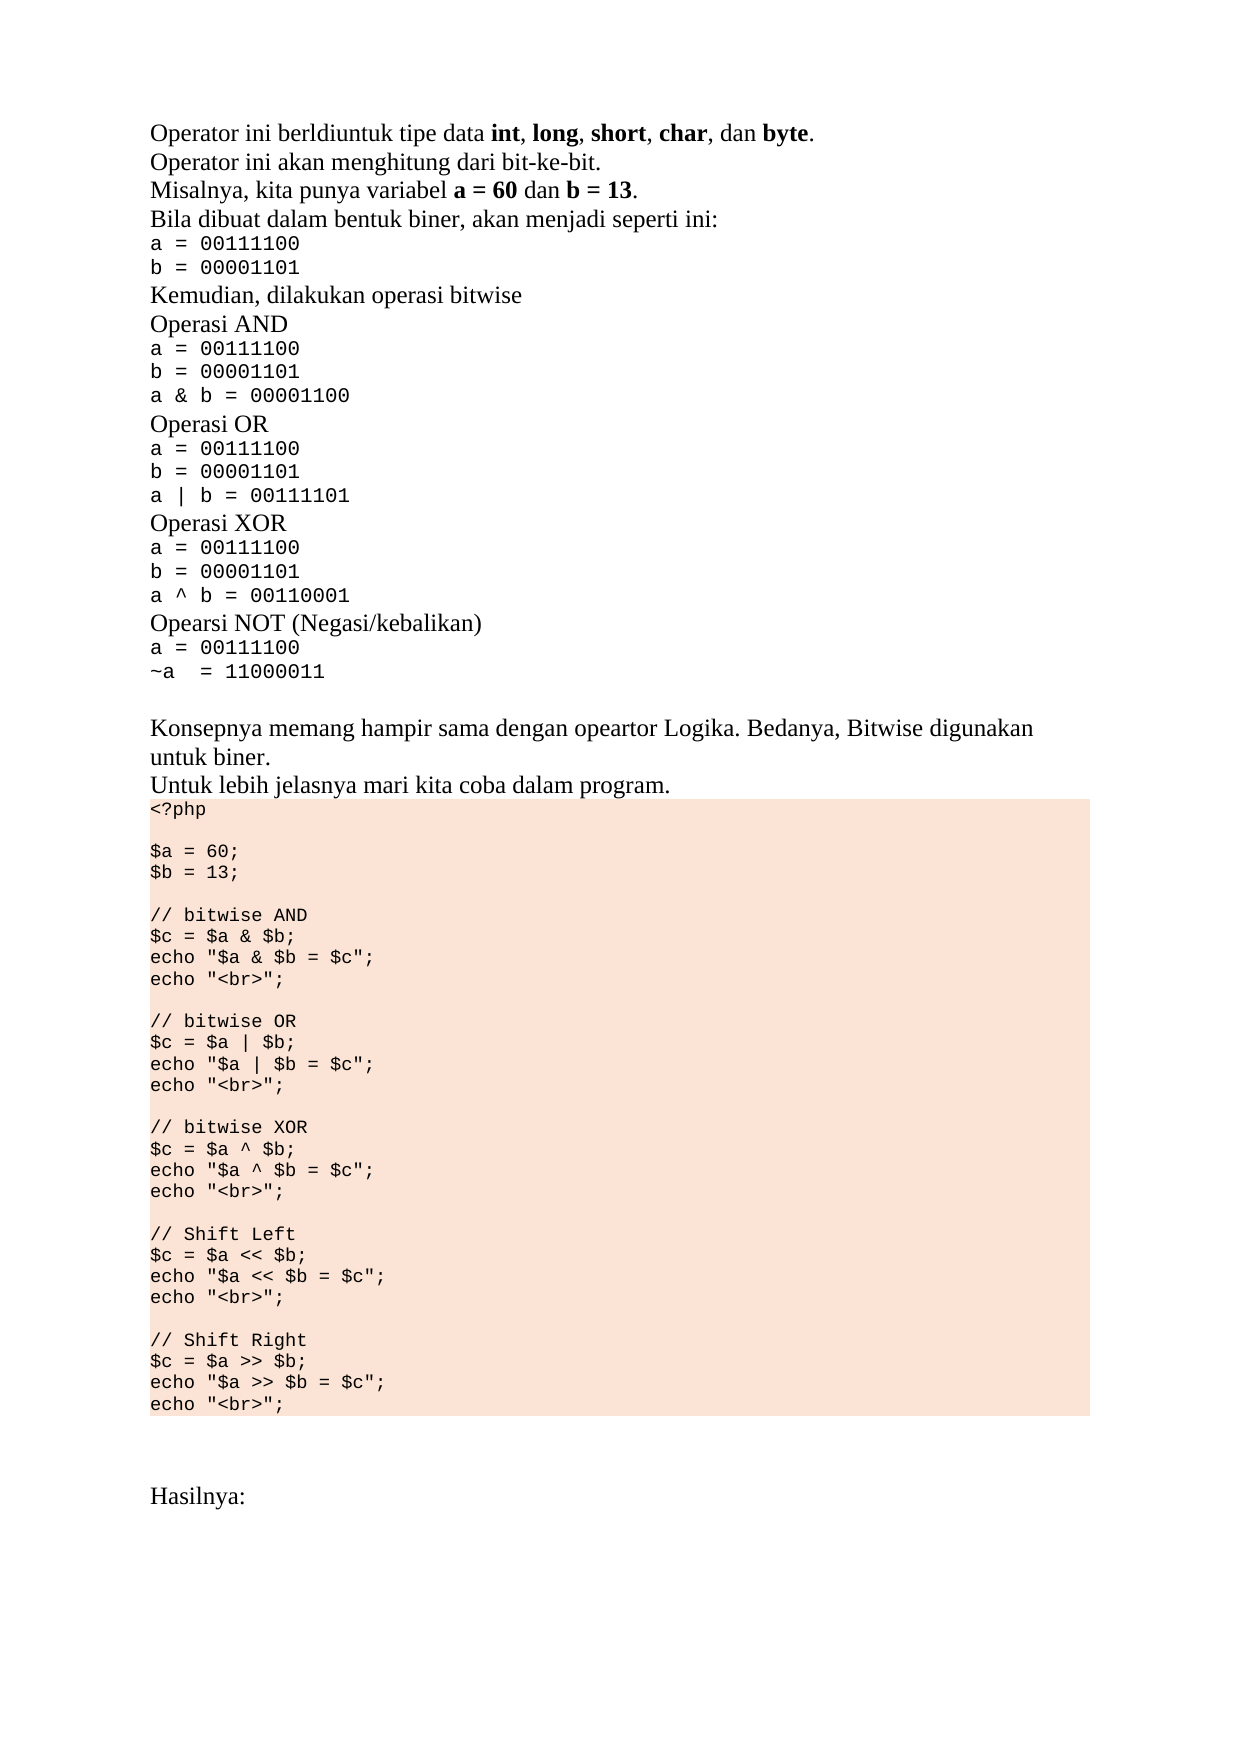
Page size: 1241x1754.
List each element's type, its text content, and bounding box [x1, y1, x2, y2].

text Konsepnya memang hampir sama dengan opeartor Logika. Bedanya, Bitwise digunakan untuk biner. [150, 713, 1090, 771]
text echo "<br>"; [150, 1288, 1090, 1309]
text Untuk lebih jelasnya mari kita coba dalam program. [150, 771, 1090, 799]
text echo "<br>"; [150, 969, 1090, 991]
text b = 00001101 [150, 461, 1090, 485]
text echo "$a << $b = $c"; [150, 1267, 1090, 1288]
text a = 00111100 [150, 438, 1090, 461]
text <?php [150, 799, 1090, 821]
text a = 00111100 [150, 637, 1090, 661]
text b = 00001101 [150, 362, 1090, 385]
text $a = 60; [150, 842, 1090, 863]
text Operator ini berldiuntuk tipe data int, long, short, char, dan byte. [150, 118, 1090, 147]
text echo "$a >> $b = $c"; [150, 1373, 1090, 1394]
text Operator ini akan menghitung dari bit-ke-bit. [150, 147, 1090, 176]
text $c = $a | $b; [150, 1033, 1090, 1054]
text Hasilnya: [150, 1481, 1090, 1510]
text echo "$a & $b = $c"; [150, 948, 1090, 969]
text a = 00111100 [150, 537, 1090, 561]
text Opearsi NOT (Negasi/kebalikan) [150, 608, 1090, 637]
text $c = $a >> $b; [150, 1352, 1090, 1373]
text Operasi XOR [150, 508, 1090, 537]
text $c = $a & $b; [150, 927, 1090, 948]
text echo "$a ^ $b = $c"; [150, 1161, 1090, 1182]
text echo "<br>"; [150, 1182, 1090, 1203]
text // Shift Left [150, 1224, 1090, 1246]
text Bila dibuat dalam bentuk biner, akan menjadi seperti ini: [150, 204, 1090, 233]
text $c = $a << $b; [150, 1246, 1090, 1267]
text a | b = 00111101 [150, 485, 1090, 508]
text Operasi AND [150, 309, 1090, 338]
text ~a = 11000011 [150, 661, 1090, 684]
text // bitwise AND [150, 906, 1090, 927]
text Operasi OR [150, 409, 1090, 438]
text a & b = 00001100 [150, 385, 1090, 409]
text b = 00001101 [150, 257, 1090, 280]
text $c = $a ^ $b; [150, 1139, 1090, 1161]
text // bitwise XOR [150, 1118, 1090, 1139]
text a ^ b = 00110001 [150, 584, 1090, 608]
text $b = 13; [150, 863, 1090, 884]
text echo "$a | $b = $c"; [150, 1054, 1090, 1076]
text Misalnya, kita punya variabel a = 60 dan b = 13. [150, 176, 1090, 204]
text // bitwise OR [150, 1012, 1090, 1033]
text a = 00111100 [150, 233, 1090, 257]
text b = 00001101 [150, 561, 1090, 584]
text echo "<br>"; [150, 1394, 1090, 1416]
text a = 00111100 [150, 338, 1090, 362]
text // Shift Right [150, 1331, 1090, 1352]
text echo "<br>"; [150, 1076, 1090, 1097]
text Kemudian, dilakukan operasi bitwise [150, 280, 1090, 309]
